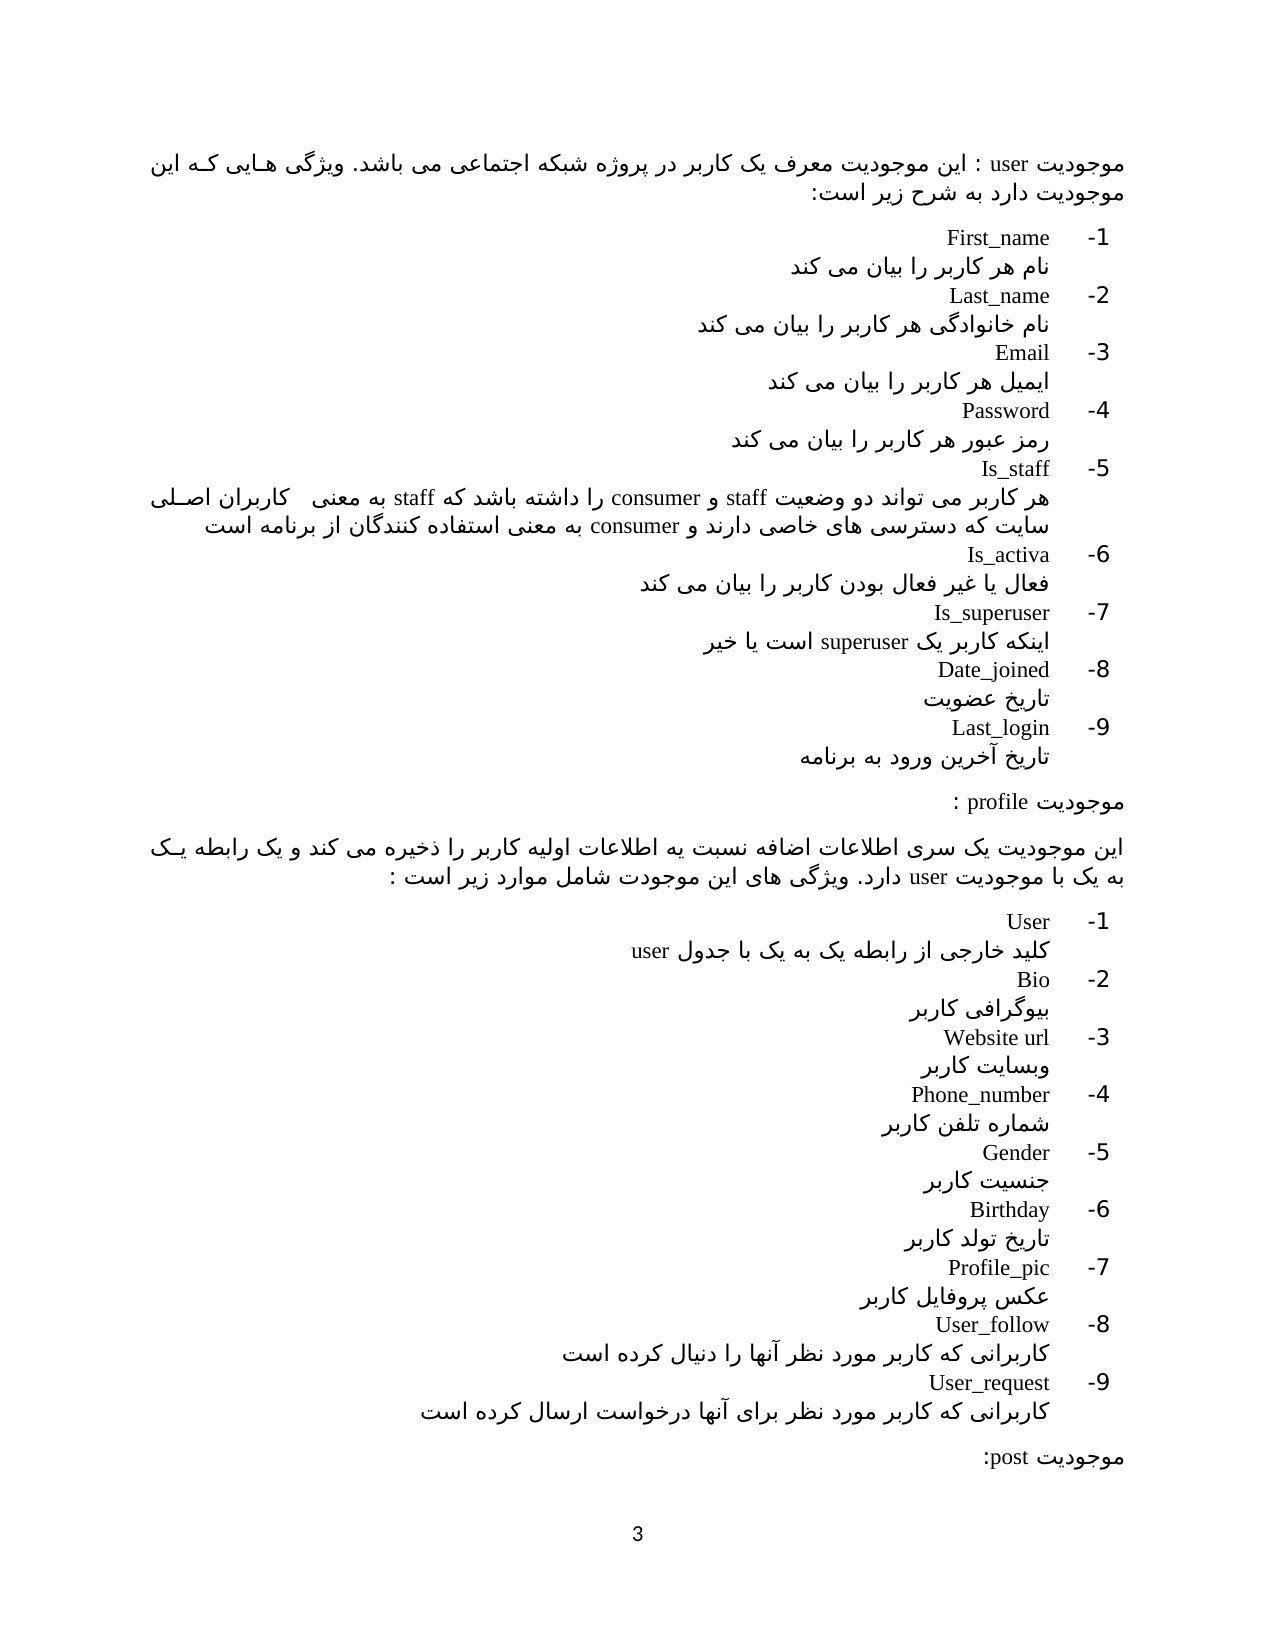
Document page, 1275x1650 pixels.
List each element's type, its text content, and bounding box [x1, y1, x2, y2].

list Gender [150, 1139, 1087, 1166]
list Birthday [150, 1196, 1087, 1223]
list Bio [150, 966, 1087, 993]
list هر کاربر می تواند دو وضعیت staff و consumer را داشته باشد که staff به معنی کاربران اصلی سایت که دسترسی های خاصی دارند و consumer به معنی استفاده کنندگان از برنامه است [150, 483, 1050, 539]
list Is_superuser [150, 599, 1087, 626]
list Profile_pic [150, 1254, 1087, 1281]
list Phone_number [150, 1081, 1087, 1108]
list Email [150, 339, 1087, 366]
list First_name [150, 224, 1087, 251]
list اینکه کاربر یک superuser است یا خیر [150, 628, 1050, 654]
list User_request [150, 1369, 1087, 1396]
list رمز عبور هر کاربر را بیان می کند [150, 426, 1050, 453]
list نام هر کاربر را بیان می کند [150, 253, 1050, 280]
list کاربرانی که کاربر مورد نظر برای آنها درخواست ارسال کرده است [150, 1398, 1050, 1425]
text موجودیت user : این موجودیت معرف یک کاربر در پروژه شبکه اجتماعی می باشد. ویژگی هایی که این موجودیت دارد به شرح زیر است: [150, 150, 1125, 206]
list Last_login [150, 714, 1087, 741]
list عکس پروفایل کاربر [150, 1283, 1050, 1309]
list نام خانوادگی هر کاربر را بیان می کند [150, 311, 1050, 337]
list User_follow [150, 1312, 1087, 1338]
list Website url [150, 1023, 1087, 1050]
text موجودیت post: [150, 1443, 1125, 1470]
list بیوگرافی کاربر [150, 995, 1050, 1021]
list شماره تلفن کاربر [150, 1110, 1050, 1137]
list وبسایت کاربر [150, 1052, 1050, 1079]
list Date_joined [150, 657, 1087, 683]
list فعال یا غیر فعال بودن کاربر را بیان می کند [150, 570, 1050, 597]
list جنسیت کاربر [150, 1168, 1050, 1194]
list ایمیل هر کاربر را بیان می کند [150, 368, 1050, 395]
text موجودیت profile : [150, 788, 1125, 815]
list Is_activa [150, 541, 1087, 568]
list کلید خارجی از رابطه یک به یک با جدول user [150, 937, 1050, 964]
list کاربرانی که کاربر مورد نظر آنها را دنیال کرده است [150, 1340, 1050, 1367]
list تاریخ تولد کاربر [150, 1225, 1050, 1252]
list تاریخ آخرین ورود به برنامه [150, 743, 1050, 770]
list تاریخ عضویت [150, 685, 1050, 712]
list Last_name [150, 282, 1087, 309]
list Is_staff [150, 455, 1087, 481]
text این موجودیت یک سری اطلاعات اضافه نسبت یه اطلاعات اولیه کاربر را ذخیره می کند و یک رابطه یک به یک با موجودیت user دارد. ویژگی های این موجودت شامل موارد زیر است : [150, 834, 1125, 889]
list User [150, 908, 1087, 935]
list Password [150, 397, 1087, 424]
